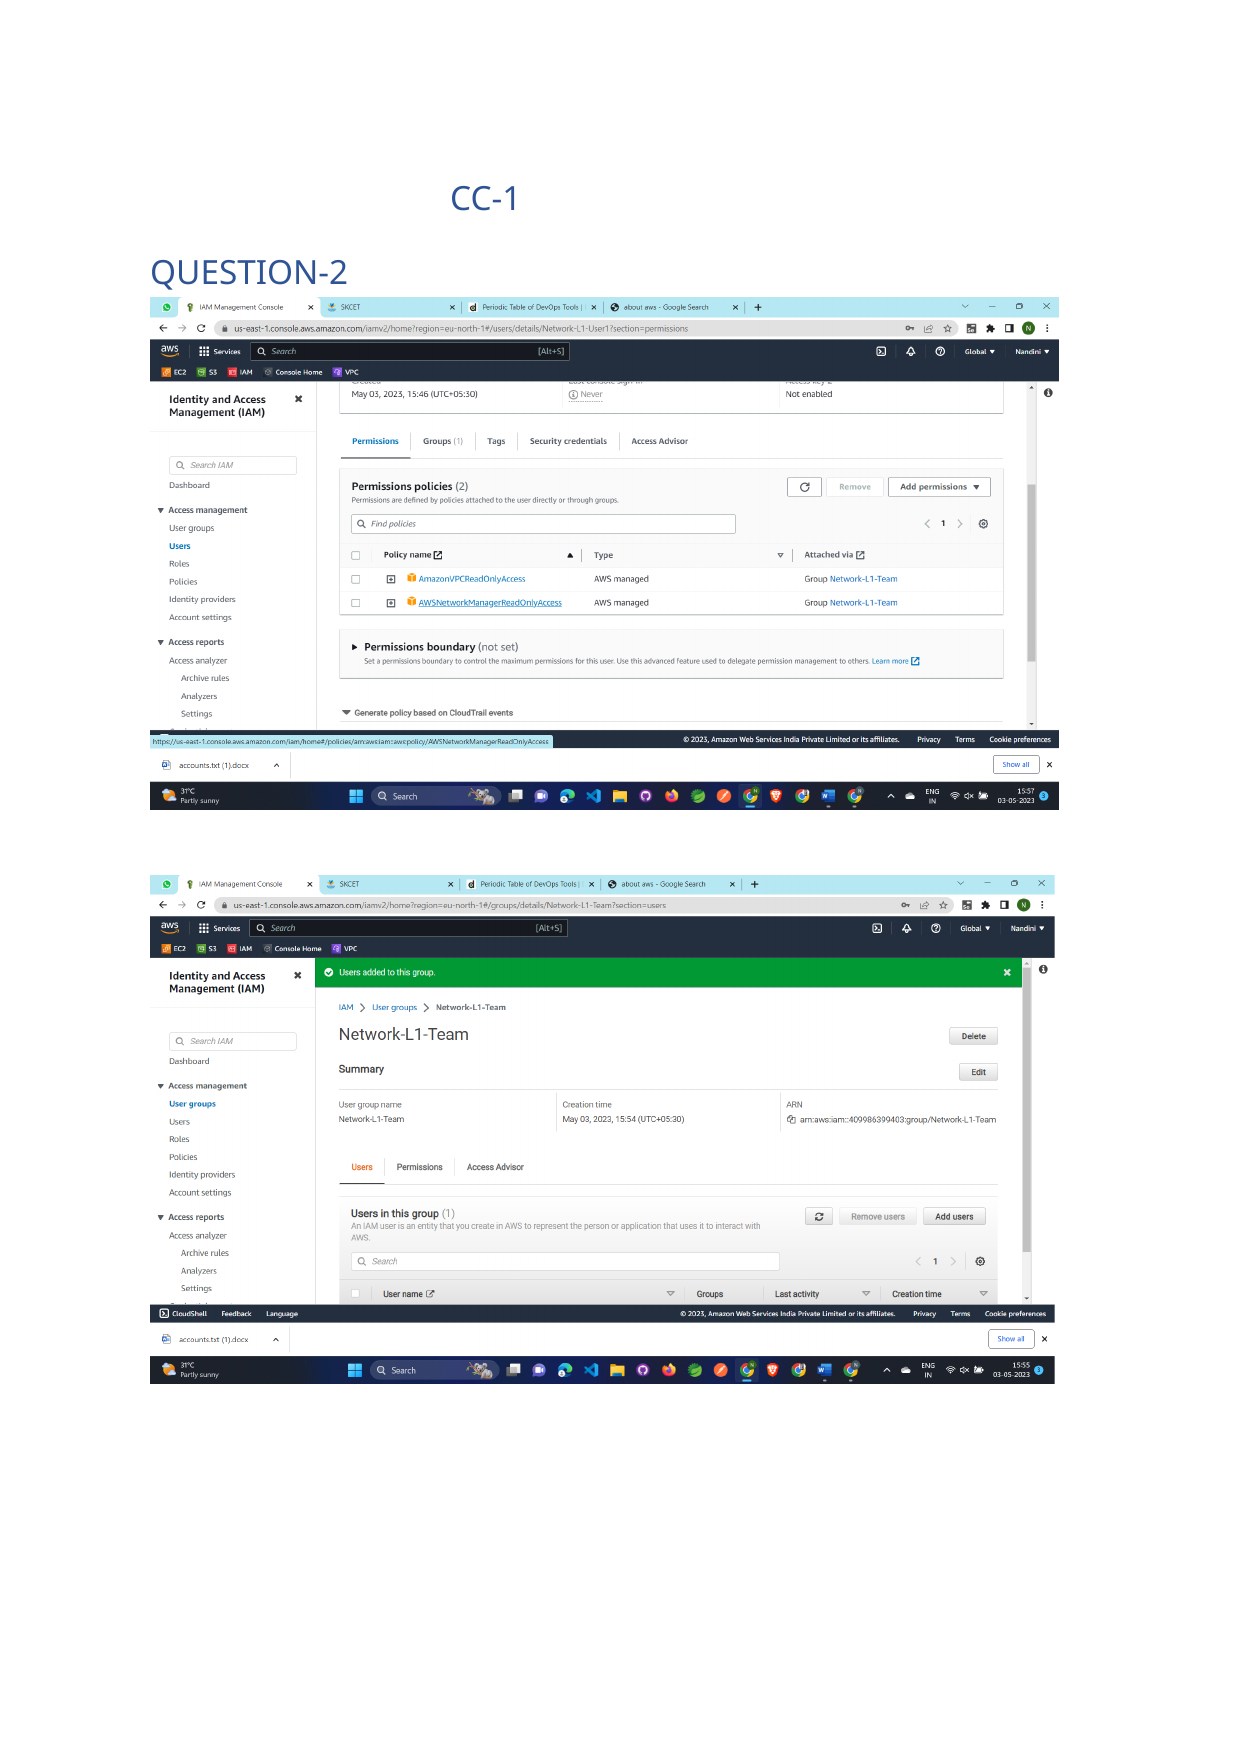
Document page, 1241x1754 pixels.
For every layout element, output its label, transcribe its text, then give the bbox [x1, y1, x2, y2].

subtitle CC-1 [150, 175, 1090, 220]
picture [150, 297, 1059, 810]
subtitle QUESTION-2 [150, 249, 1090, 294]
picture [150, 875, 1055, 1384]
